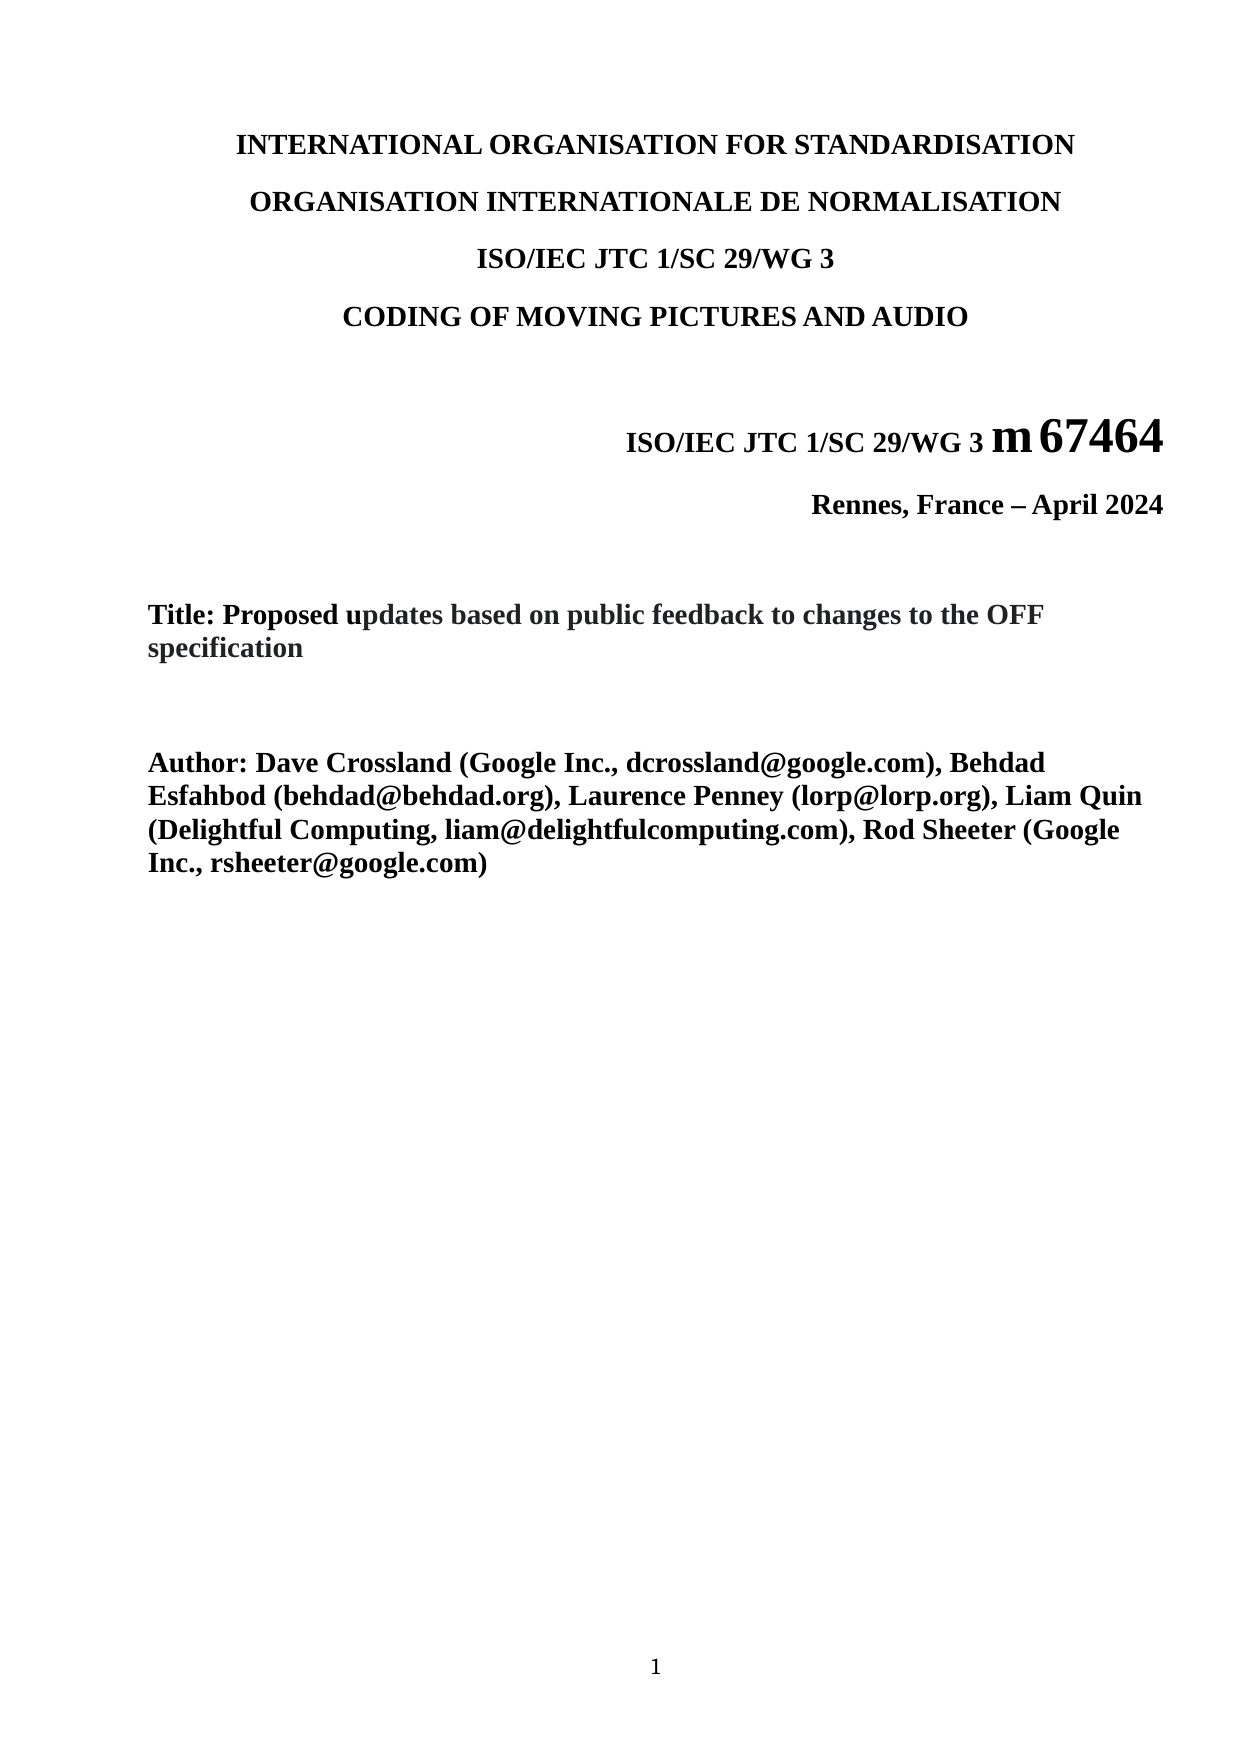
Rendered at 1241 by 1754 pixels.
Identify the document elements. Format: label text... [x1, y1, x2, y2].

text Rennes, France – April 2024 [148, 487, 1163, 521]
text ISO/IEC JTC 1/SC 29/WG 3 [148, 242, 1163, 275]
text CODING OF MOVING PICTURES AND AUDIO [148, 299, 1163, 332]
text ISO/IEC JTC 1/SC 29/WG 3 m 67464 [148, 406, 1163, 463]
text Author: Dave Crossland (Google Inc., dcrossland@google.com), Behdad Esfahbod (behdad@behdad.org), Laurence Penney (lorp@lorp.org), Liam Quin (Delightful Computing, liam@delightfulcomputing.com), Rod Sheeter (Google Inc., rsheeter@google.com) [148, 745, 1163, 879]
text Title: Proposed updates based on public feedback to changes to the OFF specification [148, 597, 1163, 664]
text INTERNATIONAL ORGANISATION FOR STANDARDISATION [148, 127, 1163, 161]
text ORGANISATION INTERNATIONALE DE NORMALISATION [148, 184, 1163, 218]
